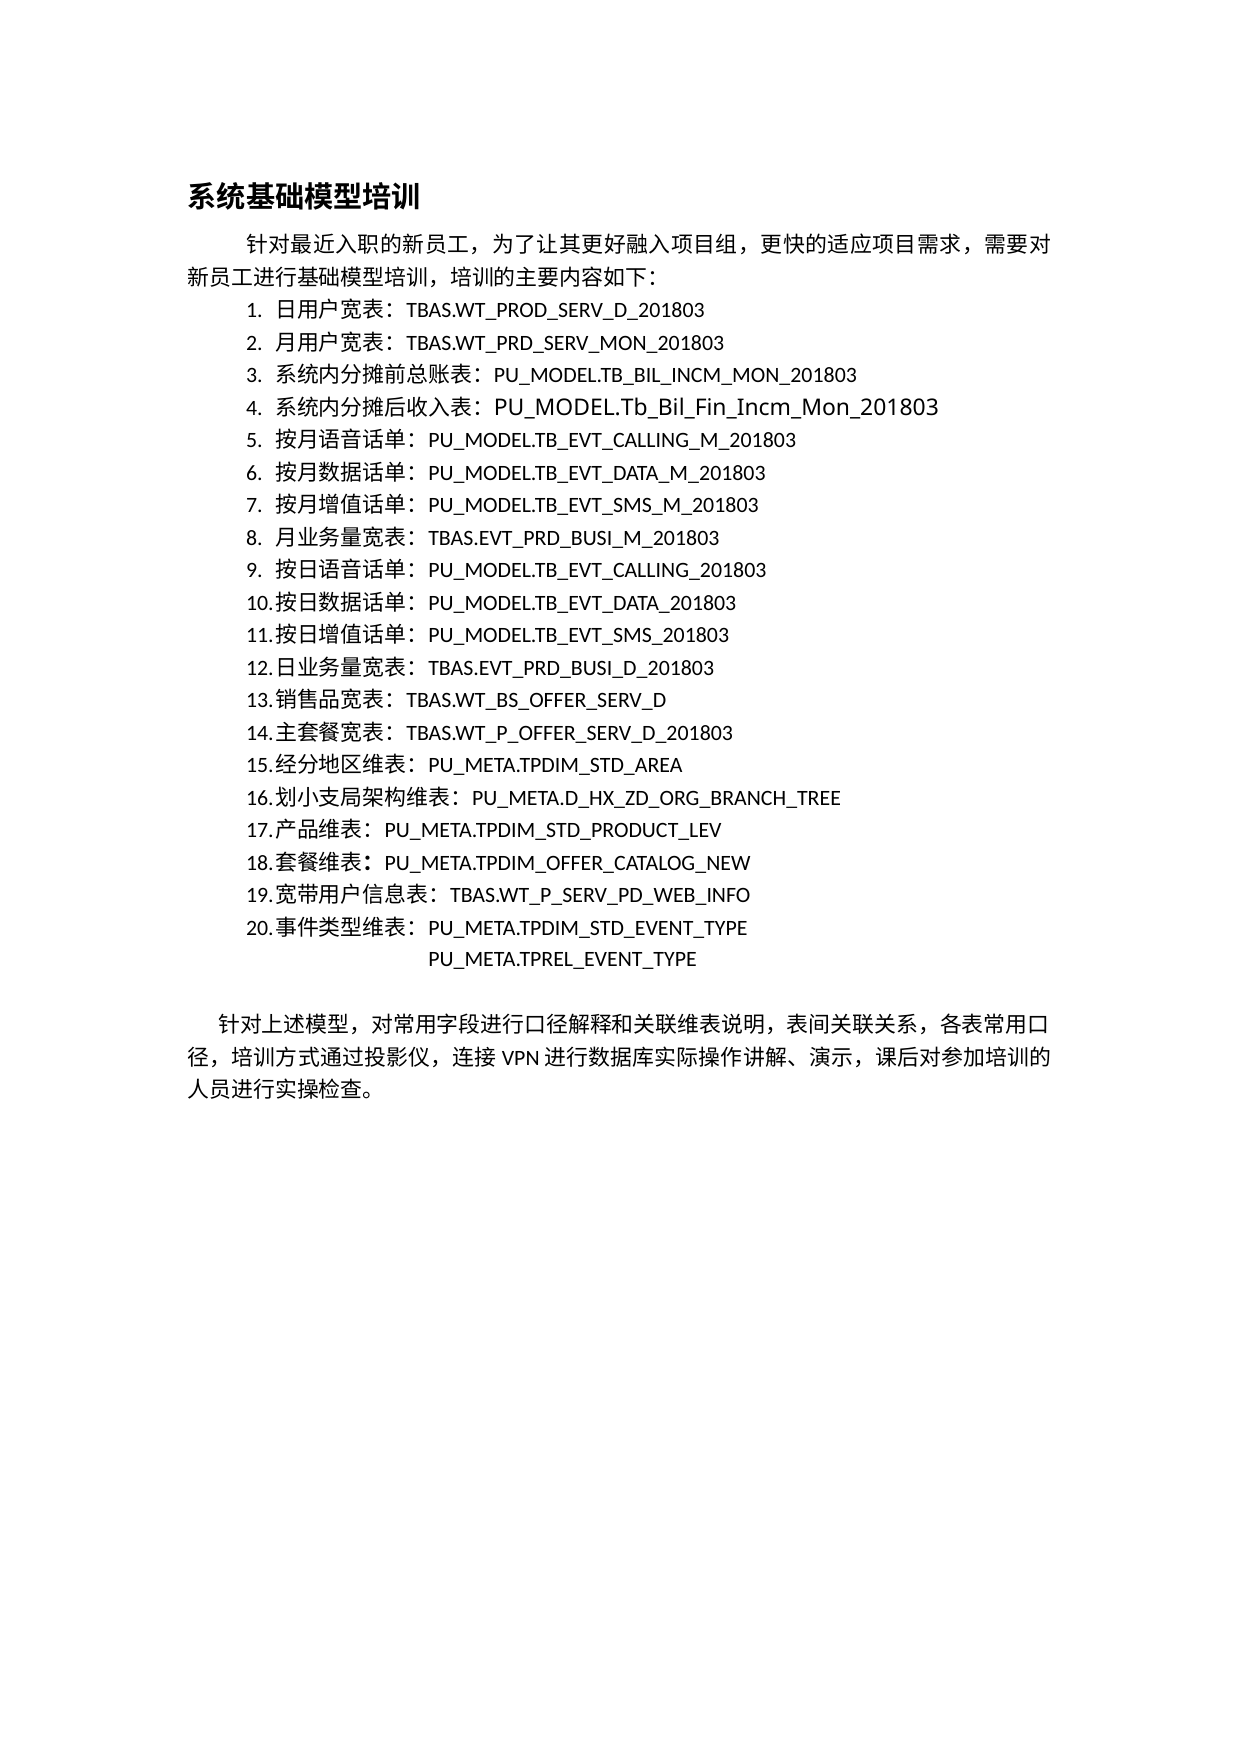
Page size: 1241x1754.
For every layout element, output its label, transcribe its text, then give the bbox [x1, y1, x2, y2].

list 宽带用户信息表：TBAS.WT_P_SERV_PD_WEB_INFO [187, 877, 1053, 909]
list 按日数据话单：PU_MODEL.TB_EVT_DATA_201803 [187, 584, 1053, 617]
list 按月数据话单：PU_MODEL.TB_EVT_DATA_M_201803 [187, 454, 1053, 487]
list 系统内分摊前总账表：PU_MODEL.TB_BIL_INCM_MON_201803 [187, 357, 1053, 389]
list 按月语音话单：PU_MODEL.TB_EVT_CALLING_M_201803 [187, 422, 1053, 454]
text 针对上述模型，对常用字段进行口径解释和关联维表说明，表间关联关系，各表常用口径，培训方式通过投影仪，连接VPN进行数据库实际操作讲解、演示，课后对参加培训的人员进行实操检查。 [187, 1007, 1053, 1104]
list 按日语音话单：PU_MODEL.TB_EVT_CALLING_201803 [187, 552, 1053, 584]
text 系统基础模型培训 [187, 162, 1053, 227]
list 经分地区维表：PU_META.TPDIM_STD_AREA [187, 747, 1053, 779]
text 针对最近入职的新员工，为了让其更好融入项目组，更快的适应项目需求，需要对新员工进行基础模型培训，培训的主要内容如下： [187, 227, 1053, 292]
list 套餐维表：PU_META.TPDIM_OFFER_CATALOG_NEW [187, 844, 1053, 877]
list 按月增值话单：PU_MODEL.TB_EVT_SMS_M_201803 [187, 487, 1053, 519]
list 系统内分摊后收入表：PU_MODEL.Tb_Bil_Fin_Incm_Mon_201803 [187, 389, 1053, 422]
list 日用户宽表：TBAS.WT_PROD_SERV_D_201803 [187, 292, 1053, 324]
list 按日增值话单：PU_MODEL.TB_EVT_SMS_201803 [187, 617, 1053, 649]
list 月业务量宽表：TBAS.EVT_PRD_BUSI_M_201803 [187, 519, 1053, 552]
list 主套餐宽表：TBAS.WT_P_OFFER_SERV_D_201803 [187, 714, 1053, 747]
list 产品维表：PU_META.TPDIM_STD_PRODUCT_LEV [187, 812, 1053, 844]
list 月用户宽表：TBAS.WT_PRD_SERV_MON_201803 [187, 324, 1053, 357]
list 日业务量宽表：TBAS.EVT_PRD_BUSI_D_201803 [187, 649, 1053, 682]
list 划小支局架构维表：PU_META.D_HX_ZD_ORG_BRANCH_TREE [187, 779, 1053, 812]
list 事件类型维表：PU_META.TPDIM_STD_EVENT_TYPE [187, 909, 1053, 942]
list 销售品宽表：TBAS.WT_BS_OFFER_SERV_D [187, 682, 1053, 714]
text PU_META.TPREL_EVENT_TYPE [187, 942, 1053, 974]
